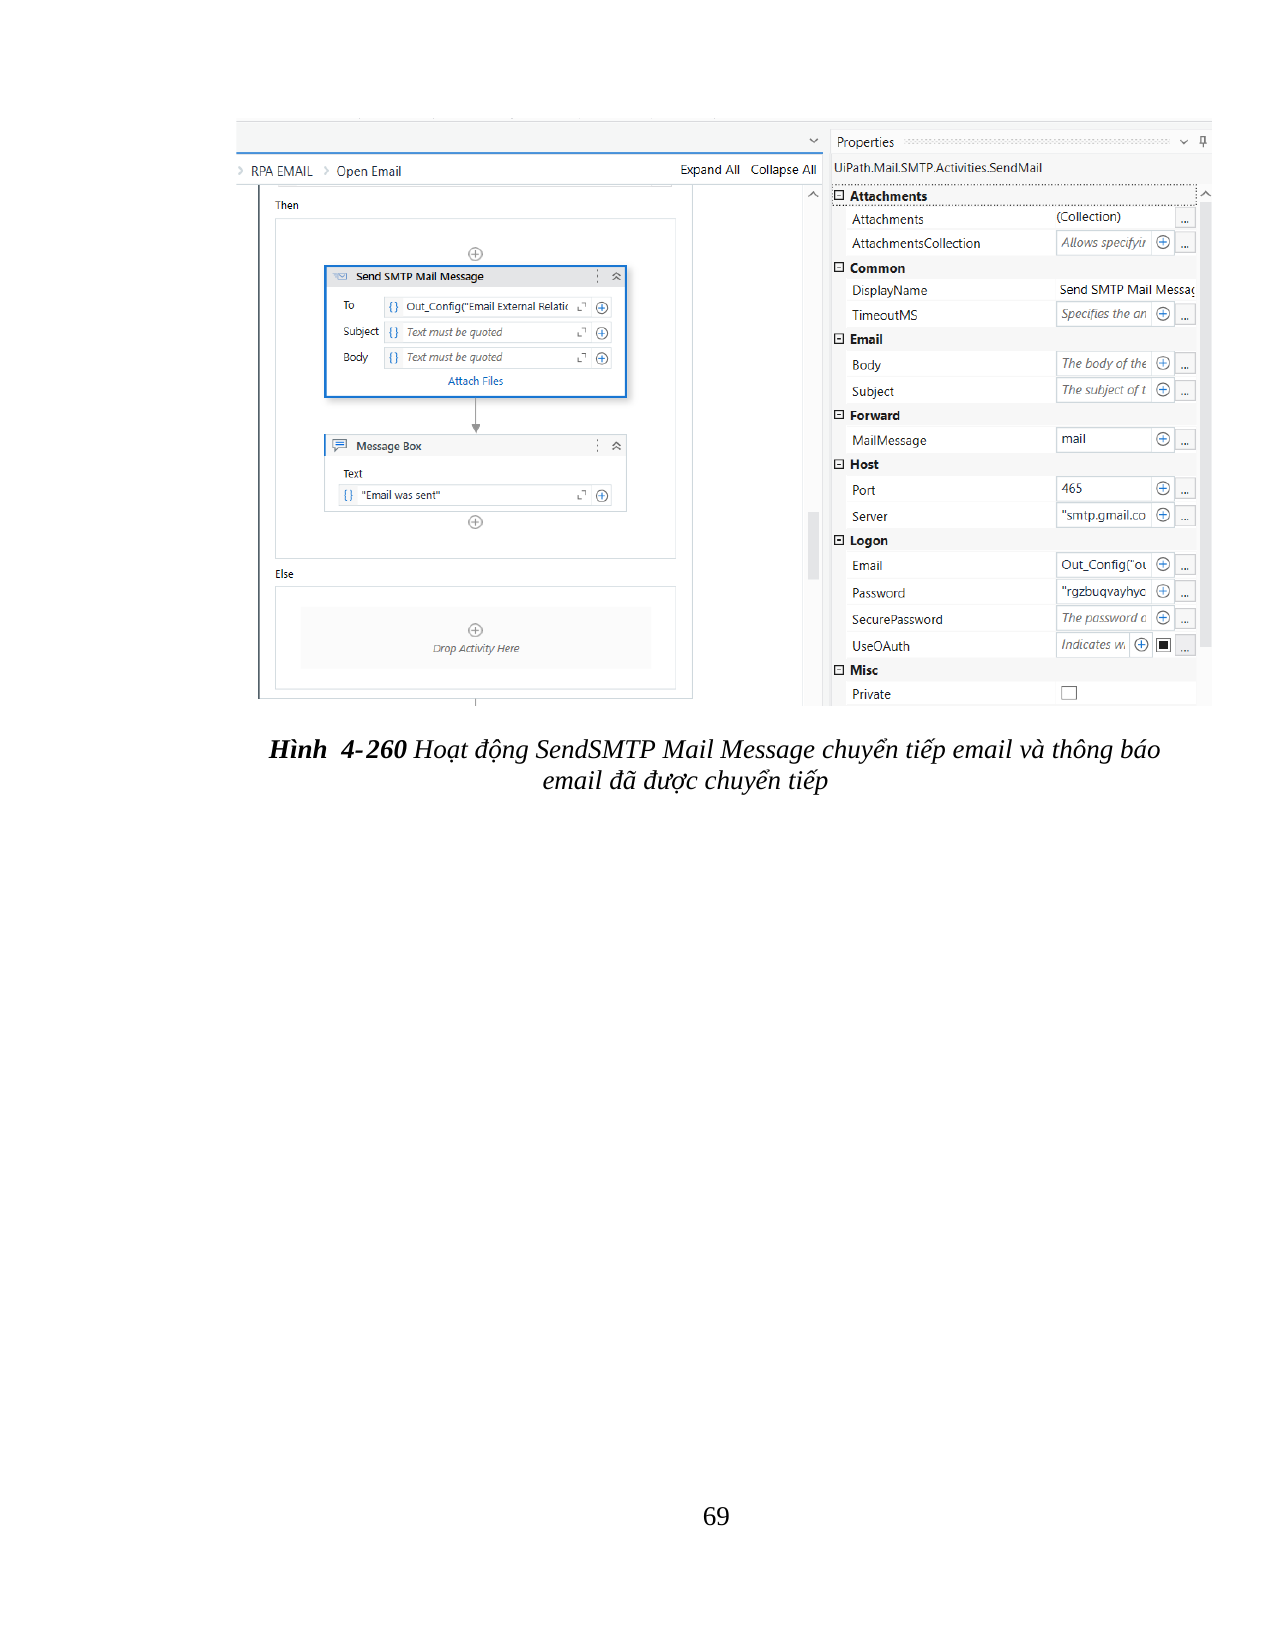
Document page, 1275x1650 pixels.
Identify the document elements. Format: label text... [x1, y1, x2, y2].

picture [236, 118, 1212, 706]
